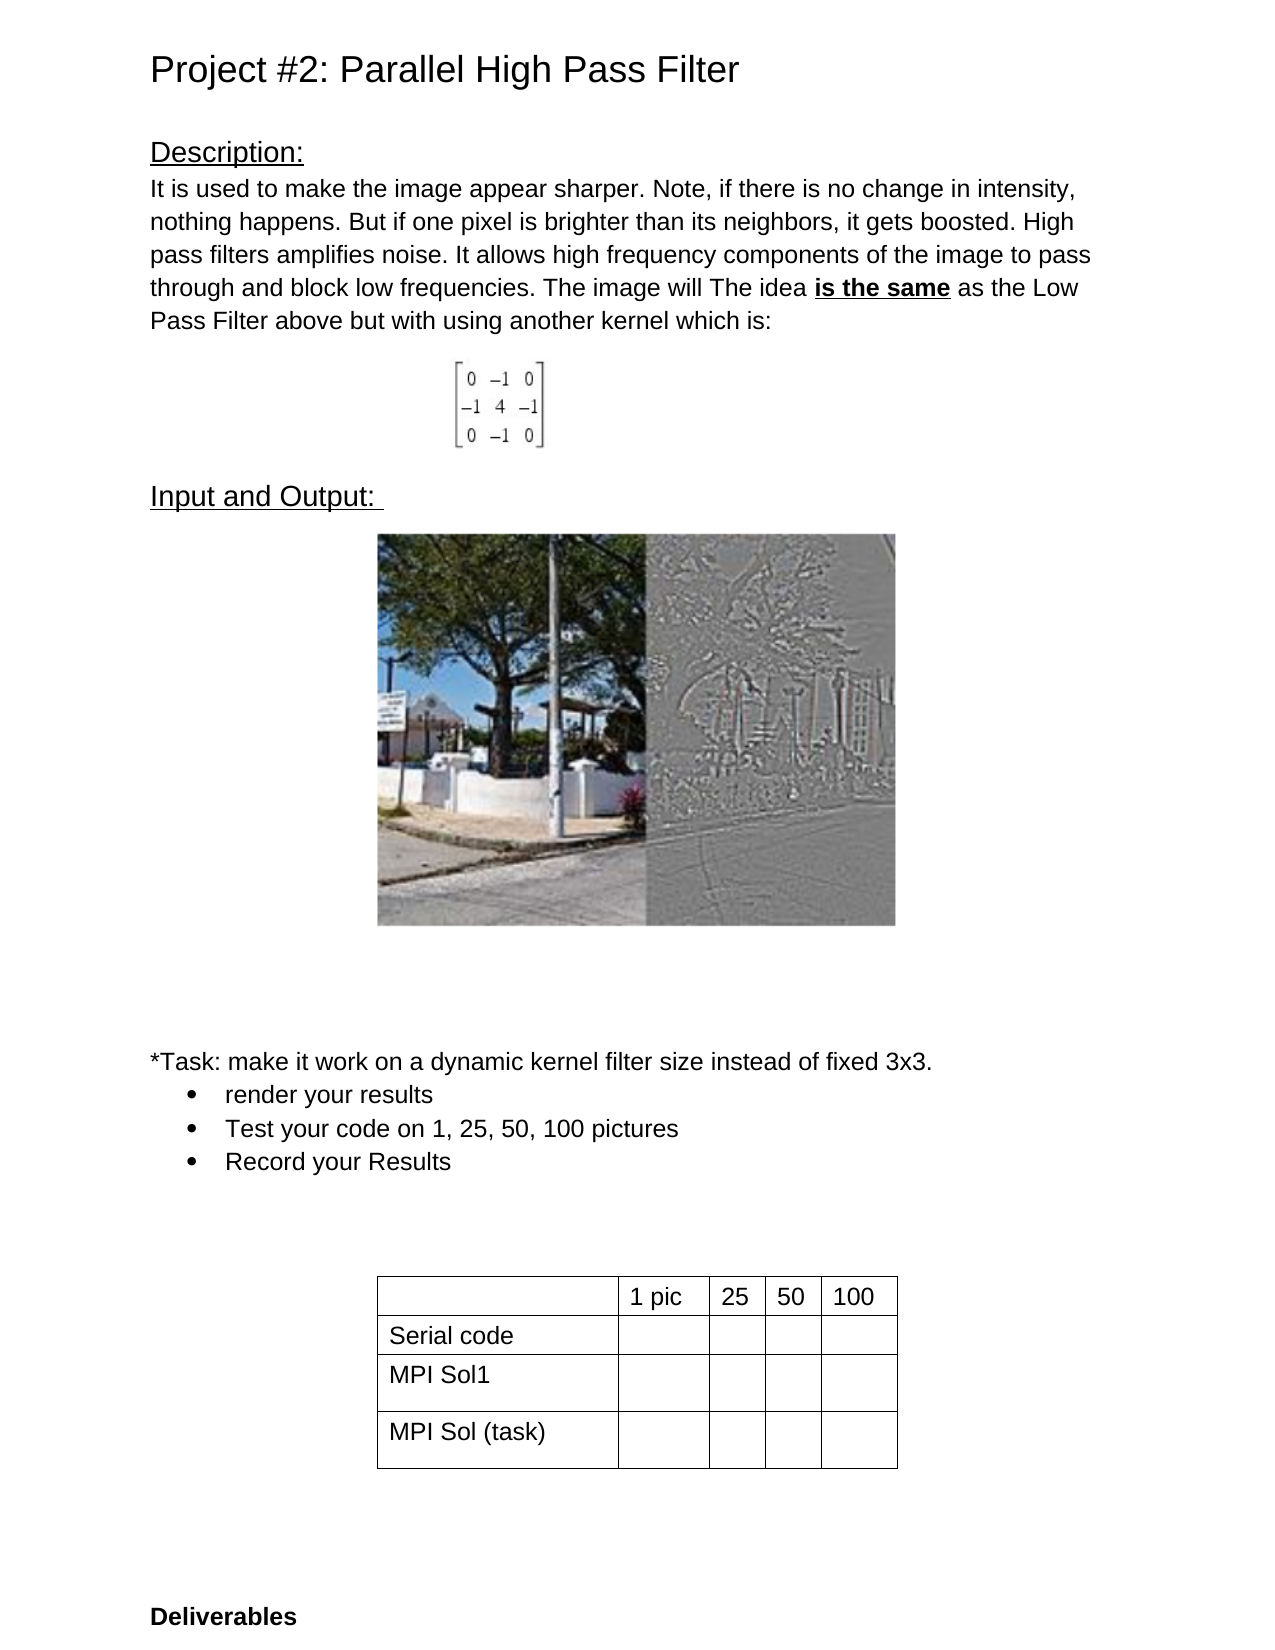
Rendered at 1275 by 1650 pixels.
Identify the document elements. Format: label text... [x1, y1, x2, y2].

picture [150, 338, 851, 476]
table_cell [822, 1355, 897, 1411]
text *Task: make it work on a dynamic kernel filter size instead of fixed 3x3. [150, 1047, 1125, 1076]
table_cell [822, 1316, 897, 1354]
table_header 50 [766, 1277, 821, 1315]
text Input and Output: [150, 479, 1125, 513]
table_cell MPI Sol (task) [378, 1412, 618, 1468]
table_header 25 [710, 1277, 765, 1315]
table_cell [710, 1316, 765, 1354]
text Deliverables [150, 1601, 1125, 1630]
table_cell [766, 1412, 821, 1468]
list render your results [187, 1080, 1125, 1109]
text Project #2: Parallel High Pass Filter [150, 47, 1125, 90]
table_header 100 [822, 1277, 897, 1315]
table_cell [766, 1316, 821, 1354]
table_cell [619, 1355, 709, 1411]
text It is used to make the image appear sharper. Note, if there is no change in intensity, nothing happens. But if one pixel is brighter than its neighbors, it gets boosted. High pass filters amplifies noise. It allows high frequency components of the image to pass through and block low frequencies. The image will The idea is the same as the Low Pass Filter above but with using another kernel which is: [150, 173, 1125, 334]
table_header 1 pic [619, 1277, 709, 1315]
list Test your code on 1, 25, 50, 100 pictures [187, 1113, 1125, 1142]
table_cell Serial code [378, 1316, 618, 1354]
table_cell [619, 1316, 709, 1354]
list Record your Results [187, 1147, 1125, 1176]
table_cell [822, 1412, 897, 1468]
table_cell [710, 1412, 765, 1468]
table_cell [766, 1355, 821, 1411]
table_cell [619, 1412, 709, 1468]
picture [359, 517, 916, 945]
table_header [378, 1277, 618, 1315]
table_cell [710, 1355, 765, 1411]
text Description: [150, 135, 1125, 168]
table_cell MPI Sol1 [378, 1355, 618, 1411]
